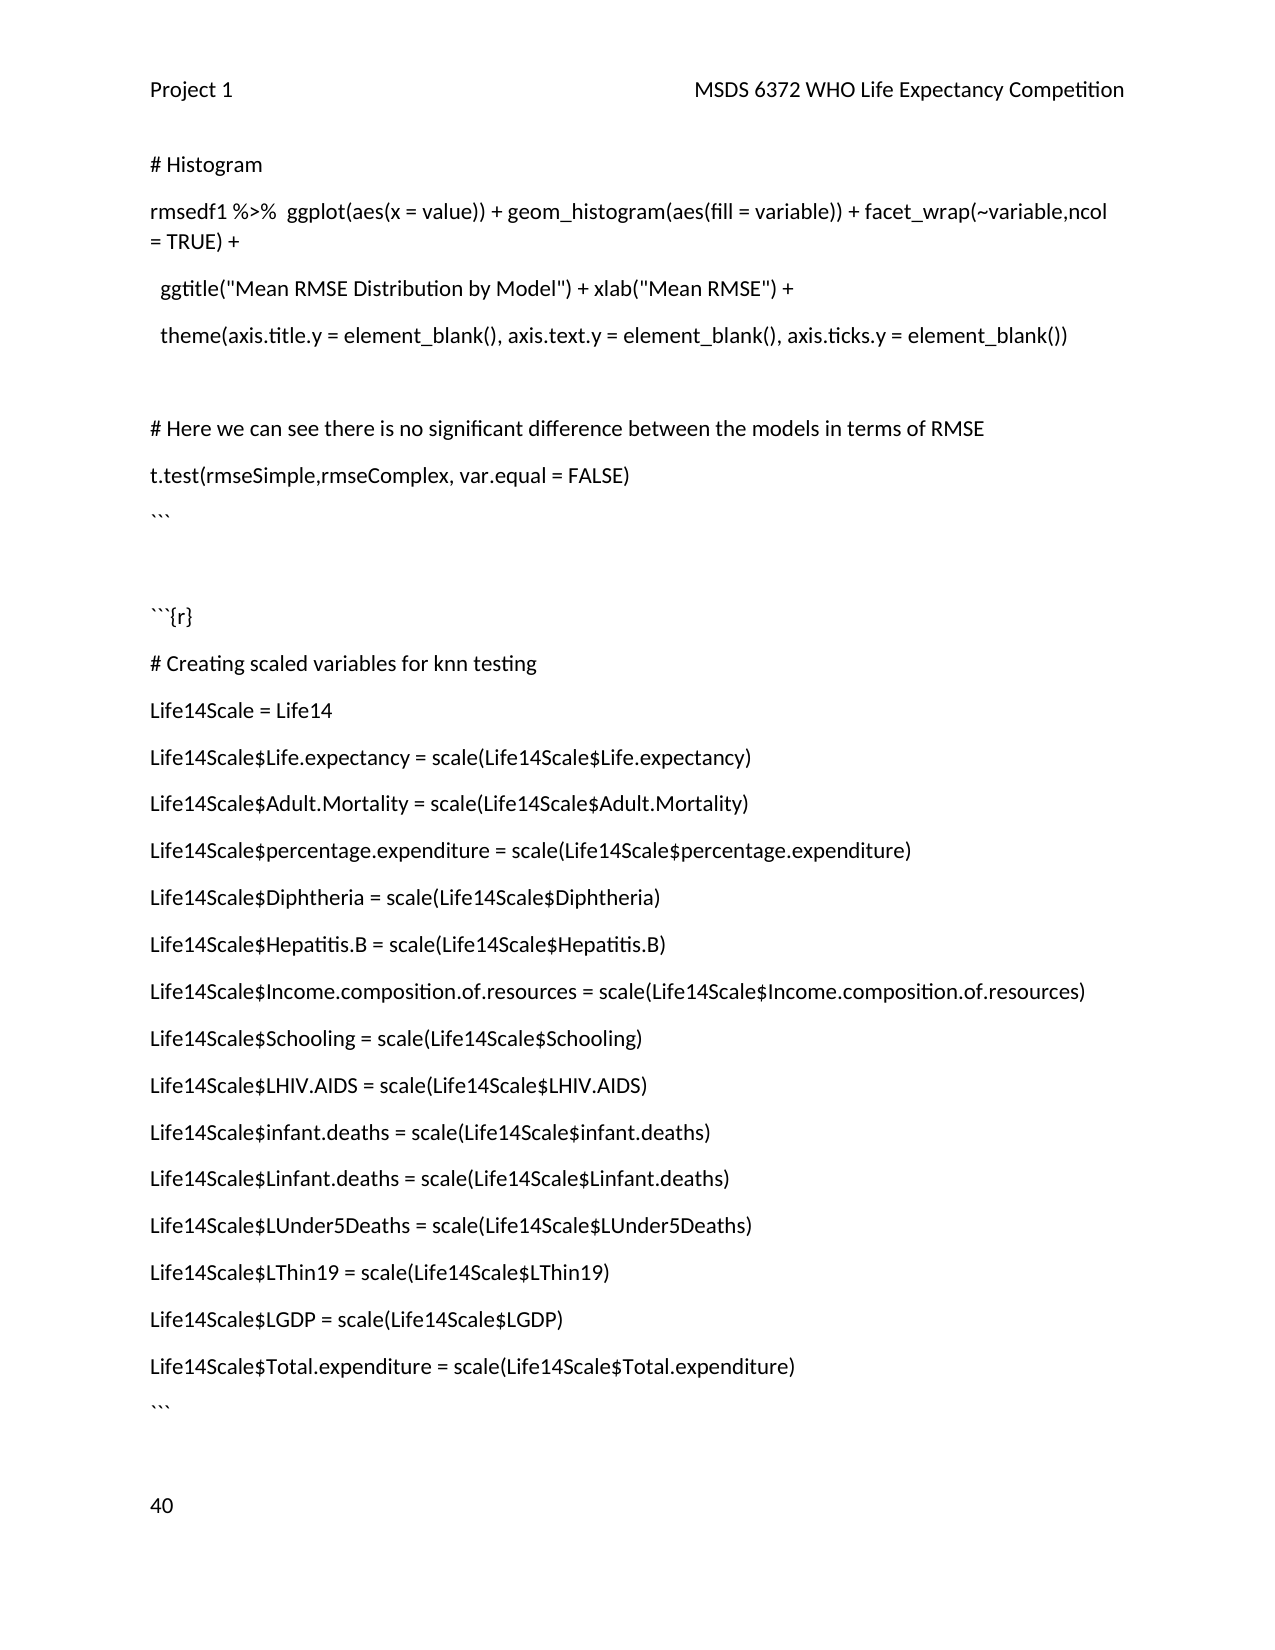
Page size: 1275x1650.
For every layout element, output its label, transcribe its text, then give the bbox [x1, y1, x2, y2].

text Life14Scale$Hepatitis.B = scale(Life14Scale$Hepatitis.B) [150, 930, 1125, 958]
text Life14Scale$LGDP = scale(Life14Scale$LGDP) [150, 1305, 1125, 1333]
text theme(axis.title.y = element_blank(), axis.text.y = element_blank(), axis.ticks.y = element_blank()) [150, 321, 1125, 349]
text Life14Scale$Adult.Mortality = scale(Life14Scale$Adult.Mortality) [150, 789, 1125, 818]
text Life14Scale$infant.deaths = scale(Life14Scale$infant.deaths) [150, 1118, 1125, 1146]
text Life14Scale$LHIV.AIDS = scale(Life14Scale$LHIV.AIDS) [150, 1071, 1125, 1099]
text t.test(rmseSimple,rmseComplex, var.equal = FALSE) [150, 461, 1125, 489]
text # Histogram [150, 150, 1125, 178]
text Life14Scale$percentage.expenditure = scale(Life14Scale$percentage.expenditure) [150, 836, 1125, 864]
text ggtitle("Mean RMSE Distribution by Model") + xlab("Mean RMSE") + [150, 274, 1125, 302]
text Life14Scale$LUnder5Deaths = scale(Life14Scale$LUnder5Deaths) [150, 1211, 1125, 1239]
text # Here we can see there is no significant difference between the models in terms of RMSE [150, 414, 1125, 443]
text Life14Scale$Linfant.deaths = scale(Life14Scale$Linfant.deaths) [150, 1164, 1125, 1193]
text ``` [150, 1399, 1125, 1427]
text Life14Scale$LThin19 = scale(Life14Scale$LThin19) [150, 1258, 1125, 1286]
text rmsedf1 %>% ggplot(aes(x = value)) + geom_histogram(aes(fill = variable)) + facet_wrap(~variable,ncol = TRUE) + [150, 197, 1125, 255]
text Life14Scale$Total.expenditure = scale(Life14Scale$Total.expenditure) [150, 1352, 1125, 1380]
text Life14Scale = Life14 [150, 696, 1125, 724]
text Life14Scale$Life.expectancy = scale(Life14Scale$Life.expectancy) [150, 743, 1125, 771]
text Life14Scale$Diphtheria = scale(Life14Scale$Diphtheria) [150, 883, 1125, 911]
text Life14Scale$Schooling = scale(Life14Scale$Schooling) [150, 1024, 1125, 1052]
text ```{r} [150, 602, 1125, 630]
text # Creating scaled variables for knn testing [150, 649, 1125, 677]
text ``` [150, 508, 1125, 536]
text Life14Scale$Income.composition.of.resources = scale(Life14Scale$Income.composition.of.resources) [150, 977, 1125, 1005]
